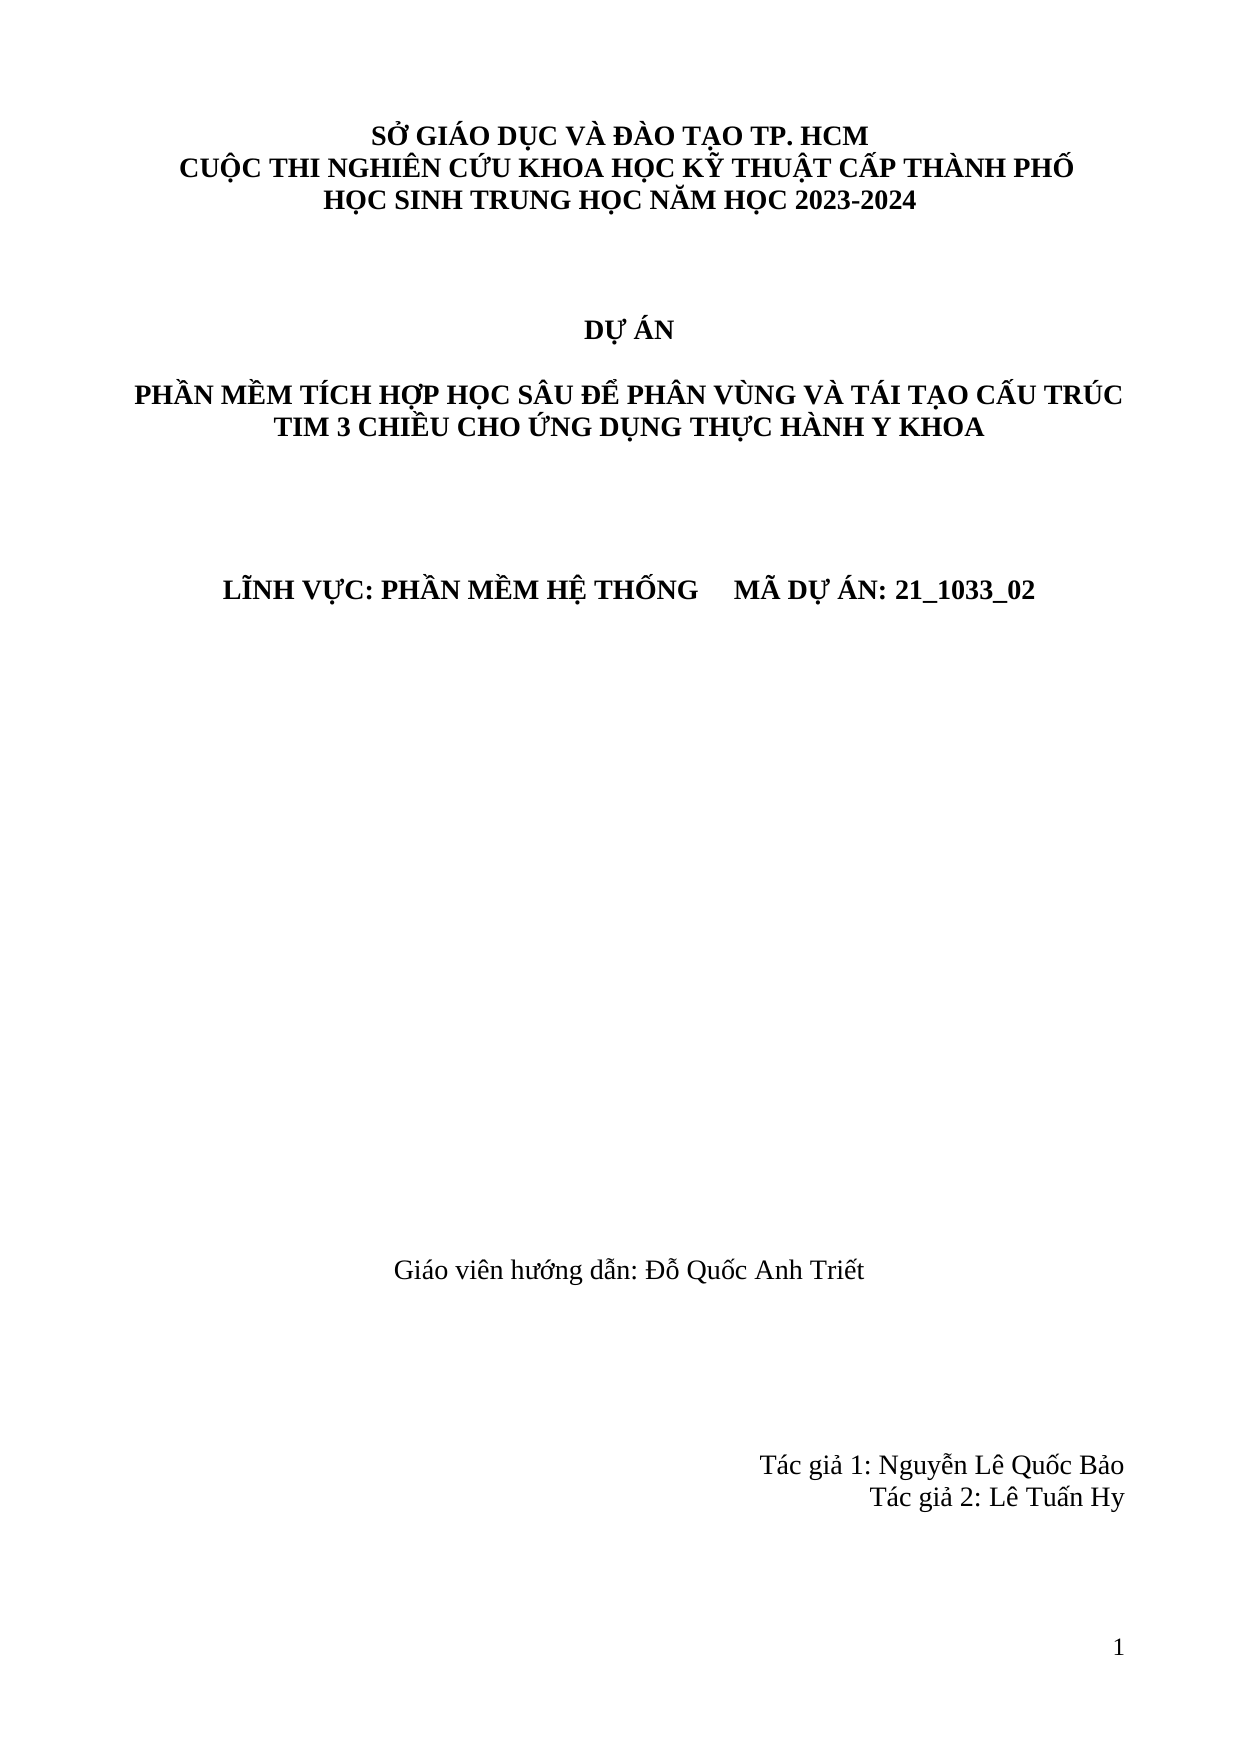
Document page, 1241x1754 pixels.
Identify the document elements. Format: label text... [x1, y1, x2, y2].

text Giáo viên hướng dẫn: Đỗ Quốc Anh Triết [133, 1253, 1125, 1286]
text PHẦN MỀM TÍCH HỢP HỌC SÂU ĐỂ PHÂN VÙNG VÀ TÁI TẠO CẤU TRÚC TIM 3 CHIỀU CHO ỨNG DỤNG THỰC HÀNH Y KHOA [133, 378, 1124, 443]
text DỰ ÁN [133, 313, 1124, 345]
text Tác giả 2: Lê Tuấn Hy [133, 1480, 1125, 1513]
text LĨNH VỰC: PHẦN MỀM HỆ THỐNG MÃ DỰ ÁN: 21_1033_02 [133, 573, 1124, 606]
text Tác giả 1: Nguyễn Lê Quốc Bảo [133, 1448, 1125, 1480]
text SỞ GIÁO DỤC VÀ ĐÀO TẠO TP. HCM CUỘC THI NGHIÊN CỨU KHOA HỌC KỸ THUẬT CẤP THÀNH PHỐ HỌC SINH TRUNG HỌC NĂM HỌC 2023-2024 [133, 118, 1106, 216]
